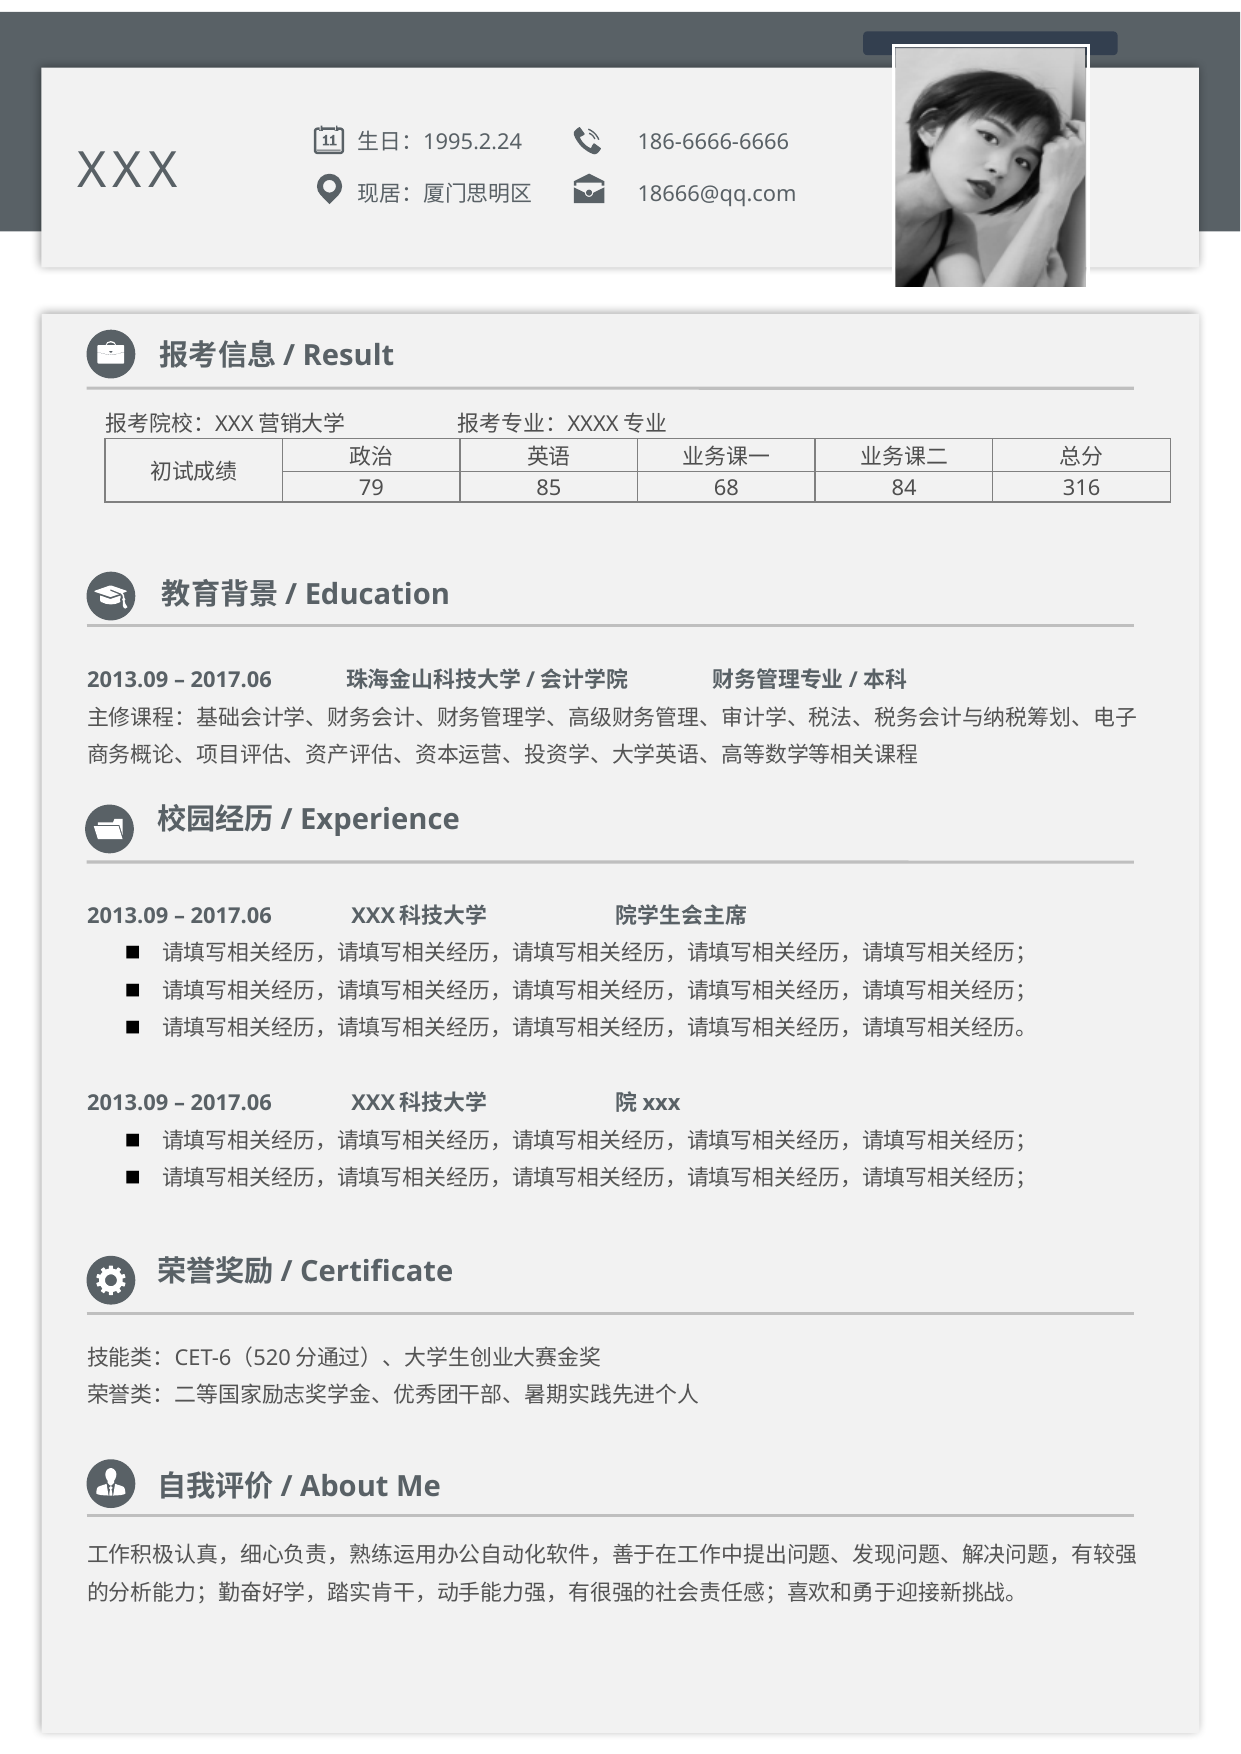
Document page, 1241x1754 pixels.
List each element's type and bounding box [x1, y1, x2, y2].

picture [895, 47, 1087, 287]
